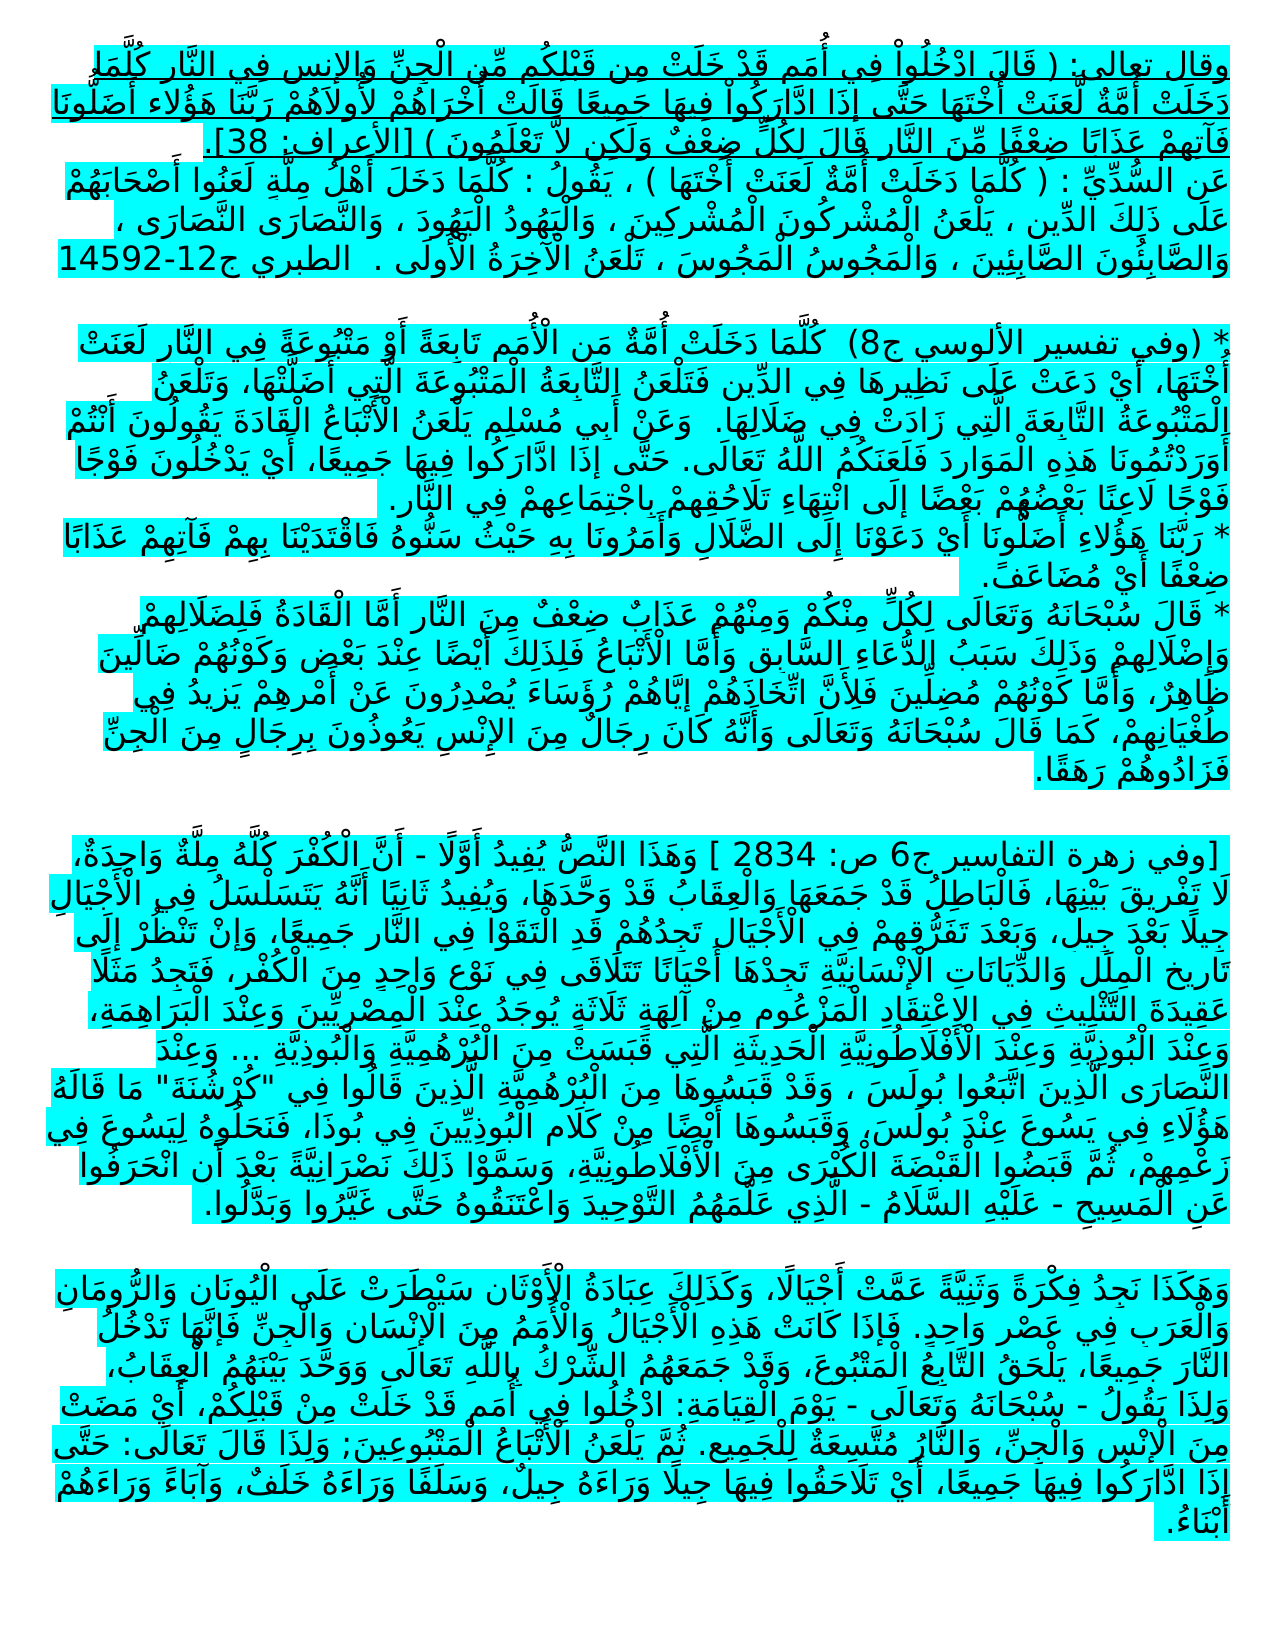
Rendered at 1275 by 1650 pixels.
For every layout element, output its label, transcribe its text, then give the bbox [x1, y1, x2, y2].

text * رَبَّنَا هَؤُلاءِ أَضَلُّونَا أَيْ دَعَوْنَا إِلَى الضَّلَالِ وَأَمَرُونَا بِهِ حَيْثُ سَنُّوهُ فَاقْتَدَيْنَا بِهِمْ فَآتِهِمْ عَذَابًا ضِعْفًا أَيْ مُضَاعَفً. [45, 518, 959, 596]
text [وفي زهرة التفاسير ج6 ص: 2834 ] وَهَذَا النَّصُّ يُفِيدُ أَوَّلًا - أَنَّ الْكُفْرَ كُلَّهُ مِلَّةٌ وَاحِدَةٌ، لَا تَفْرِيقَ بَيْنِهَا، فَالْبَاطِلُ قَدْ جَمَعَهَا وَالْعِقَابُ قَدْ وَحَّدَهَا، وَيُفِيدُ ثَانِيًا أَنَّهُ يَتَسَلْسَلُ فِي الْأَجْيَالِ جِيلًا بَعْدَ جِيلٍ، وَبَعْدَ تَفَرُّقِهِمْ فِي الْأَجْيَالِ تَجِدُهُمْ قَدِ الْتَقَوْا فِي النَّارِ جَمِيعًا، وَإِنْ تَنْظُرْ إِلَى تَارِيخِ الْمِلَلِ وَالدِّيَانَاتِ الْإِنْسَانِيَّةِ تَجِدْهَا أَحْيَانًا تَتَلَاقَى فِي نَوْعٍ وَاحِدٍ مِنَ الْكُفْرِ، فَتَجِدُ مَثَلًا عَقِيدَةَ التَّثْلِيثِ فِي الِاعْتِقَادِ الْمَزْعُومِ مِنْ آلِهَةٍ ثَلَاثَةٍ يُوجَدُ عِنْدَ الْمِصْرِيِّينَ وَعِنْدَ الْبَرَاهِمَةِ، وَعِنْدَ الْبُوذِيَّةِ وَعِنْدَ الْأَفْلَاطُونِيَّةِ الْحَدِيثَةِ الَّتِي قَبَسَتْ مِنَ الْبُرْهُمِيَّةِ وَالْبُوذِيَّةِ ... وَعِنْدَ النَّصَارَى الَّذِينَ اتَّبَعُوا بُولَسَ ، وَقَدْ قَبَسُوهَا مِنَ الْبُرْهُمِيَّةِ الَّذِينَ قَالُوا فِي "كُرْشُنَةَ" مَا قَالَهُ هَؤُلَاءِ فِي يَسُوعَ عِنْدَ بُولَسَ، وَقَبَسُوهَا أَيْضًا مِنْ كَلَامِ الْبُوذِيِّينَ فِي بُوذَا، فَنَحَلُوهُ لِيَسُوعَ فِي زَعْمِهِمْ، ثُمَّ قَبَضُوا الْقَبْضَةَ الْكُبْرَى مِنَ الْأَفْلَاطُونِيَّةِ، وَسَمَّوْا ذَلِكَ نَصْرَانِيَّةً بَعْدَ أَنِ انْحَرَفُوا عَنِ الْمَسِيحِ - عَلَيْهِ السَّلَامُ - الَّذِي عَلَّمَهُمُ التَّوْحِيدَ وَاعْتَنَقُوهُ حَتَّى غَيَّرُوا وَبَدَّلُوا. [45, 835, 342, 1224]
text * قَالَ سُبْحَانَهُ وَتَعَالَى لِكُلٍّ مِنْكُمْ وَمِنْهُمْ عَذَابٌ ضِعْفٌ مِنَ النَّارِ أَمَّا الْقَادَةُ فَلِضَلَالِهِمْ وَإِضْلَالِهِمْ وَذَلِكَ سَبَبُ الدُّعَاءِ السَّابِقِ وَأَمَّا الْأَتْبَاعُ فَلِذَلِكَ أَيْضًا عِنْدَ بَعْضٍ وَكَوْنُهُمْ ضَالِّينَ ظَاهِرٌ، وَأَمَّا كَوْنُهُمْ مُضِلِّينَ فَلِأَنَّ اتِّخَاذَهُمْ إِيَّاهُمْ رُؤَسَاءَ يُصْدِرُونَ عَنْ أَمْرِهِمْ يَزِيدُ فِي طُغْيَانِهِمْ، كَمَا قَالَ سُبْحَانَهُ وَتَعَالَى وَأَنَّهُ كَانَ رِجَالٌ مِنَ الإِنْسِ يَعُوذُونَ بِرِجَالٍ مِنَ الْجِنِّ فَزَادُوهُمْ رَهَقًا. [45, 596, 1034, 790]
text * (وفي تفسير الألوسي ج8) كُلَّمَا دَخَلَتْ أُمَّةٌ مَنِ الْأُمَمِ تَابِعَةً أَوْ مَتْبُوعَةً فِي النَّارِ لَعَنَتْ أُخْتَهَا، أَيْ دَعَتْ عَلَى نَظِيرِهَا فِي الدِّينِ فَتَلْعَنُ التَّابِعَةُ الْمَتْبُوعَةَ الَّتِي أَضَلَّتْهَا، وَتَلْعَنُ الْمَتْبُوعَةُ التَّابِعَةَ الَّتِي زَادَتْ فِي ضَلَالِهَا. وَعَنْ أَبِي مُسْلِمٍ يَلْعَنُ الْأَتْبَاعُ الْقَادَةَ يَقُولُونَ أَنْتُمْ أَوَرَدْتُمُونَا هَذِهِ الْمَوَارِدَ فَلَعَنَكُمُ اللَّهُ تَعَالَى. حَتَّى إِذَا ادَّارَكُوا فِيهَا جَمِيعًا، أَيْ يَدْخُلُونَ فَوْجًا فَوْجًا لَاعِنًا بَعْضُهُمْ بَعْضًا إِلَى انْتِهَاءِ تَلَاحُقِهِمْ بِاجْتِمَاعِهِمْ فِي النَّارِ. [45, 323, 400, 518]
text وَهَكَذَا نَجِدُ فِكْرَةً وَثَنِيَّةً عَمَّتْ أَجْيَالًا، وَكَذَلِكَ عِبَادَةُ الْأَوْثَانِ سَيْطَرَتْ عَلَى الْيُونَانِ وَالرُّومَانِ وَالْعَرَبِ فِي عَصْرٍ وَاحِدٍ. فَإِذَا كَانَتْ هَذِهِ الْأَجْيَالُ وَالْأُمَمُ مِنَ الْإِنْسَانِ وَالْجِنِّ فَإِنَّهَا تَدْخُلُ النَّارَ جَمِيعًا، يَلْحَقُ التَّابِعُ الْمَتْبُوعَ، وَقَدْ جَمَعَهُمُ الشِّرْكُ بِاللَّهِ تَعَالَى وَوَحَّدَ بَيْنَهُمُ الْعِقَابُ، وَلِذَا يَقُولُ - سُبْحَانَهُ وَتَعَالَى - يَوْمَ الْقِيَامَةِ: ادْخُلُوا فِي أُمَمٍ قَدْ خَلَتْ مِنْ قَبْلِكُمْ، أَيْ مَضَتْ مِنَ الْإِنْسِ وَالْجِنِّ، وَالنَّارُ مُتَّسِعَةٌ لِلْجَمِيعِ. ثُمَّ يَلْعَنُ الْأَتْبَاعُ الْمَتْبُوعِينَ; وَلِذَا قَالَ تَعَالَى: حَتَّى إِذَا ادَّارَكُوا فِيهَا جَمِيعًا، أَيْ تَلَاحَقُوا فِيهَا جِيلًا وَرَاءَهُ جِيلٌ، وَسَلَفًا وَرَاءَهُ خَلَفٌ، وَآبَاءً وَرَاءَهُمْ أَبْنَاءُ. [45, 1269, 1154, 1541]
